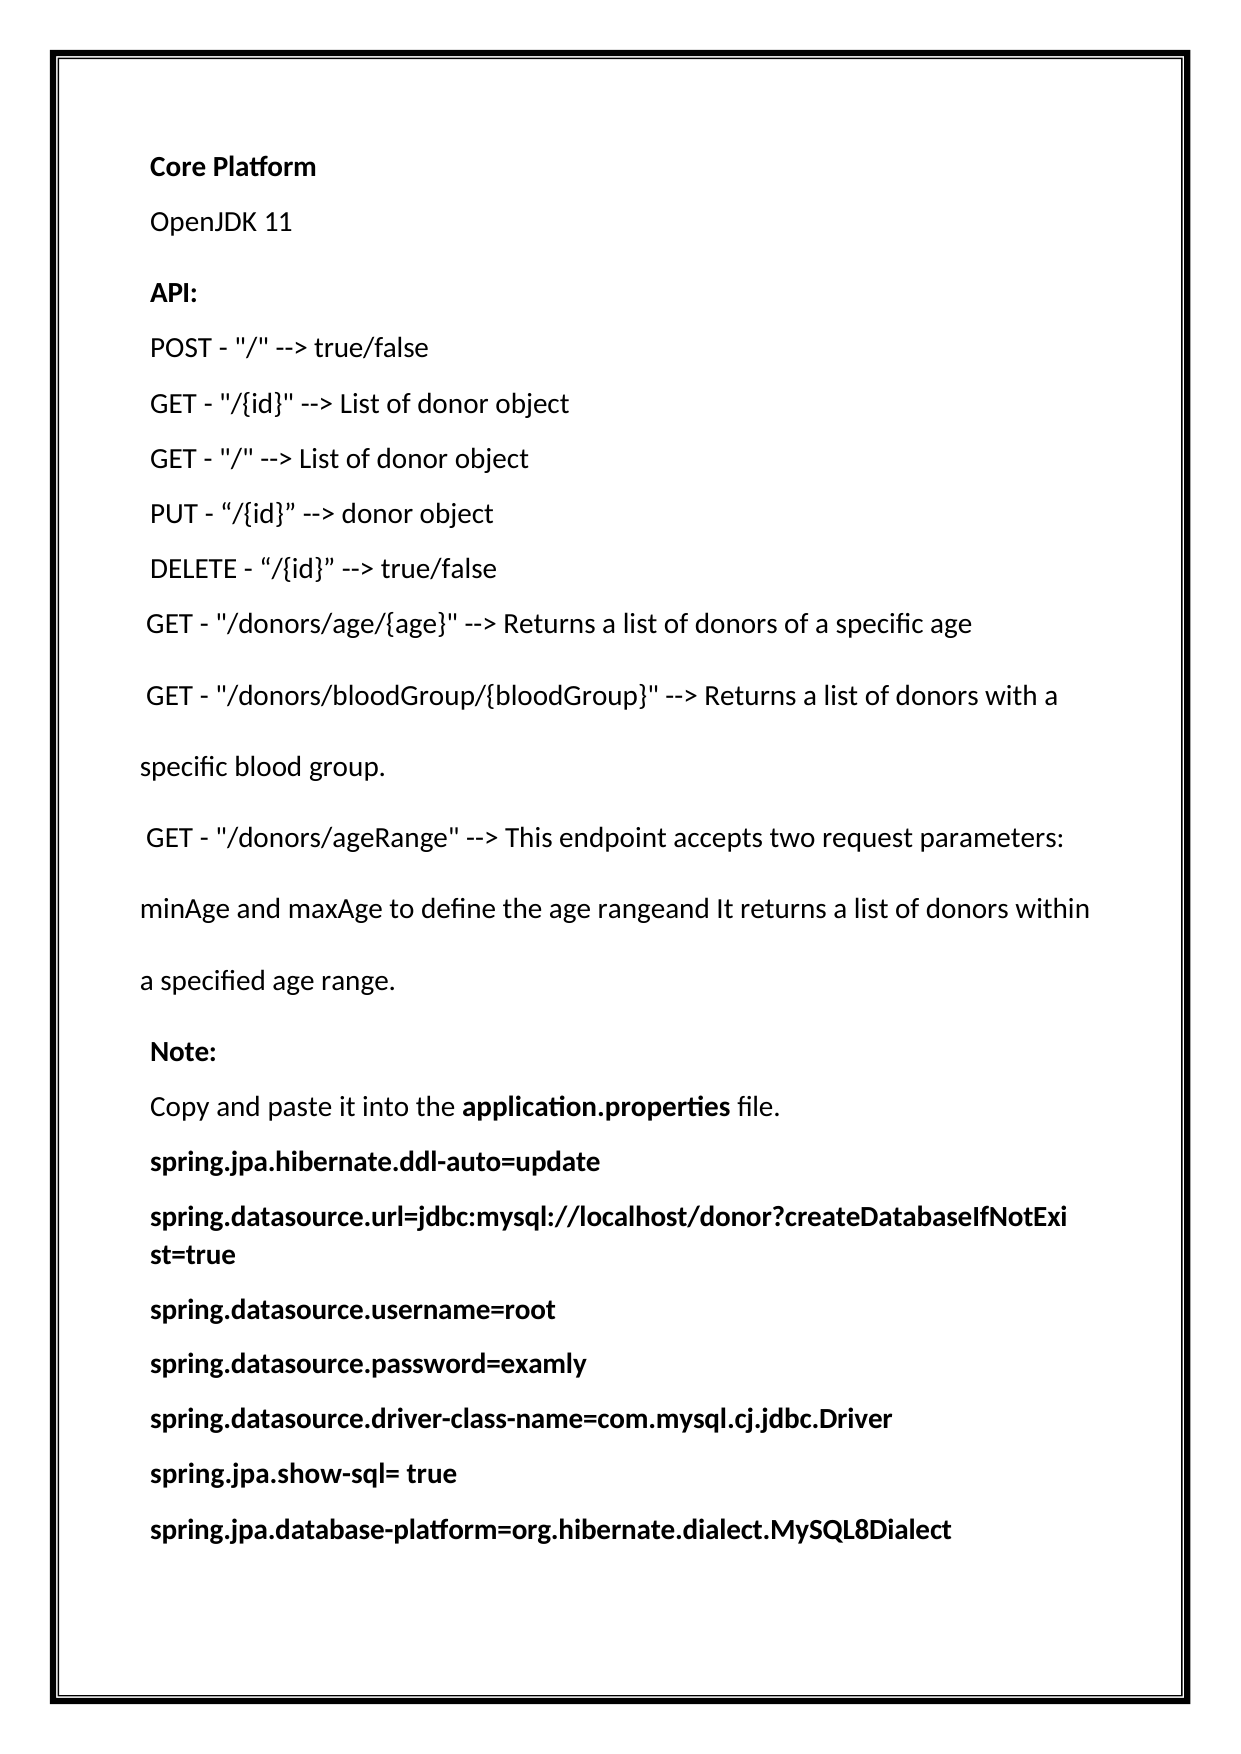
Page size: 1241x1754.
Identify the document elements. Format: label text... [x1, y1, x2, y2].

text spring.jpa.database-platform=org.hibernate.dialect.MySQL8Dialect [150, 1511, 1103, 1546]
text spring.datasource.url=jdbc:mysql://localhost/donor?createDatabaseIfNotExi st=true [150, 1198, 1103, 1272]
text Core Platform [150, 148, 1103, 184]
text API: [150, 274, 1103, 310]
text OpenJDK 11 [150, 203, 1103, 239]
text GET - "/donors/bloodGroup/{bloodGroup}" --> Returns a list of donors with a specific blood group. [139, 677, 1103, 784]
text spring.jpa.hibernate.ddl-auto=update [150, 1143, 1103, 1179]
text spring.datasource.username=root spring.datasource.password=examly [150, 1291, 905, 1381]
text Copy and paste it into the application.properties file. [150, 1088, 1103, 1124]
text GET - "/{id}" --> List of donor object GET - "/" --> List of donor object PUT - “/{id}” --> donor object DELETE - “/{id}” --> true/false [150, 385, 575, 586]
text POST - "/" --> true/false [150, 329, 1103, 365]
text GET - "/donors/ageRange" --> This endpoint accepts two request parameters: minAge and maxAge to define the age rangeand It returns a list of donors within a specified age range. [139, 819, 1103, 997]
text Note: [150, 1033, 1103, 1069]
text spring.datasource.driver-class-name=com.mysql.cj.jdbc.Driver spring.jpa.show-sql= true [150, 1400, 905, 1491]
text GET - "/donors/age/{age}" --> Returns a list of donors of a specific age [139, 606, 1103, 641]
